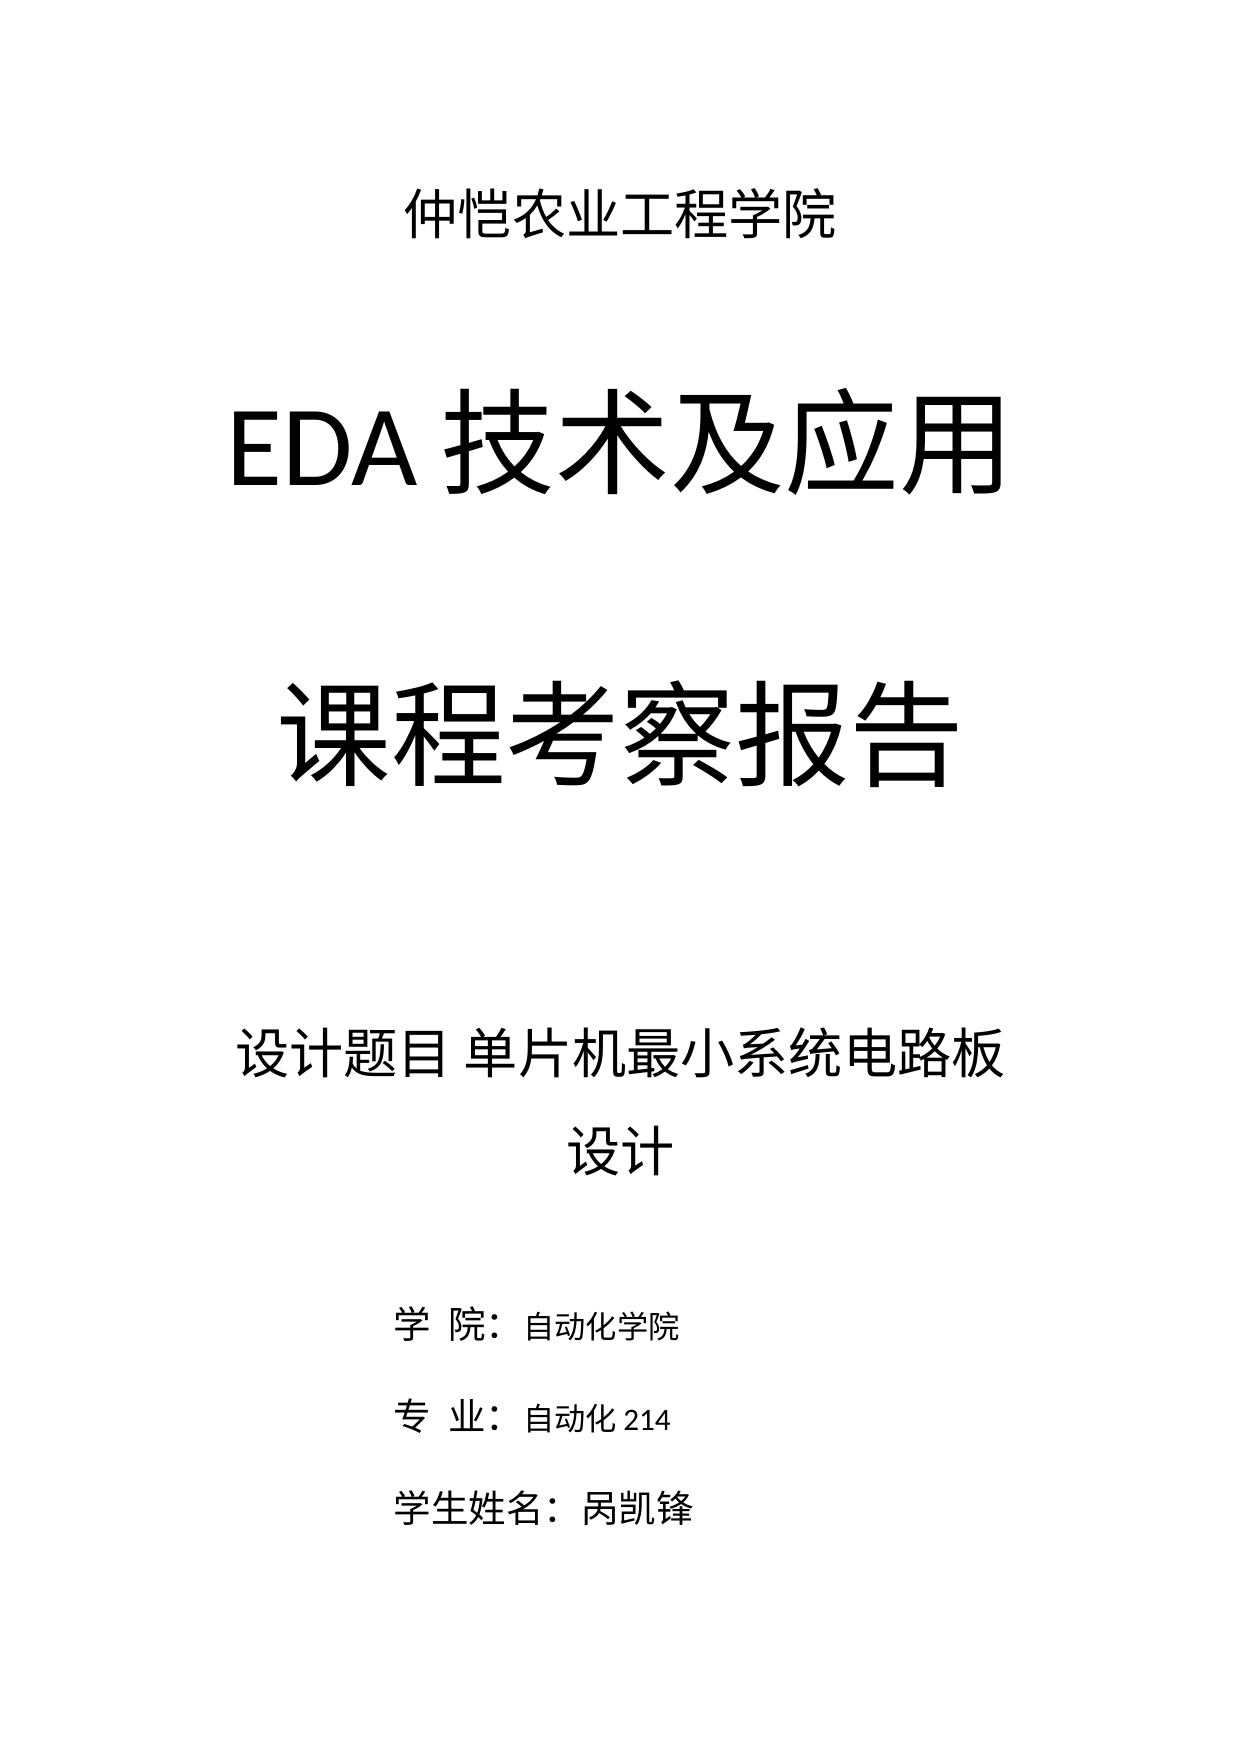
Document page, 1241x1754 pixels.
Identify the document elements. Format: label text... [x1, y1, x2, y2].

text 学 院：自动化学院 [187, 1289, 1053, 1354]
text EDA技术及应用课程考察报告 [187, 338, 1053, 825]
text 设计 [187, 1099, 1053, 1196]
text 设计题目 单片机最小系统电路板 [187, 1001, 1053, 1099]
text 仲恺农业工程学院 [187, 162, 1053, 259]
text 学生姓名：呙凯锋 [187, 1473, 1053, 1538]
text 专 业：自动化214 [187, 1381, 1053, 1446]
